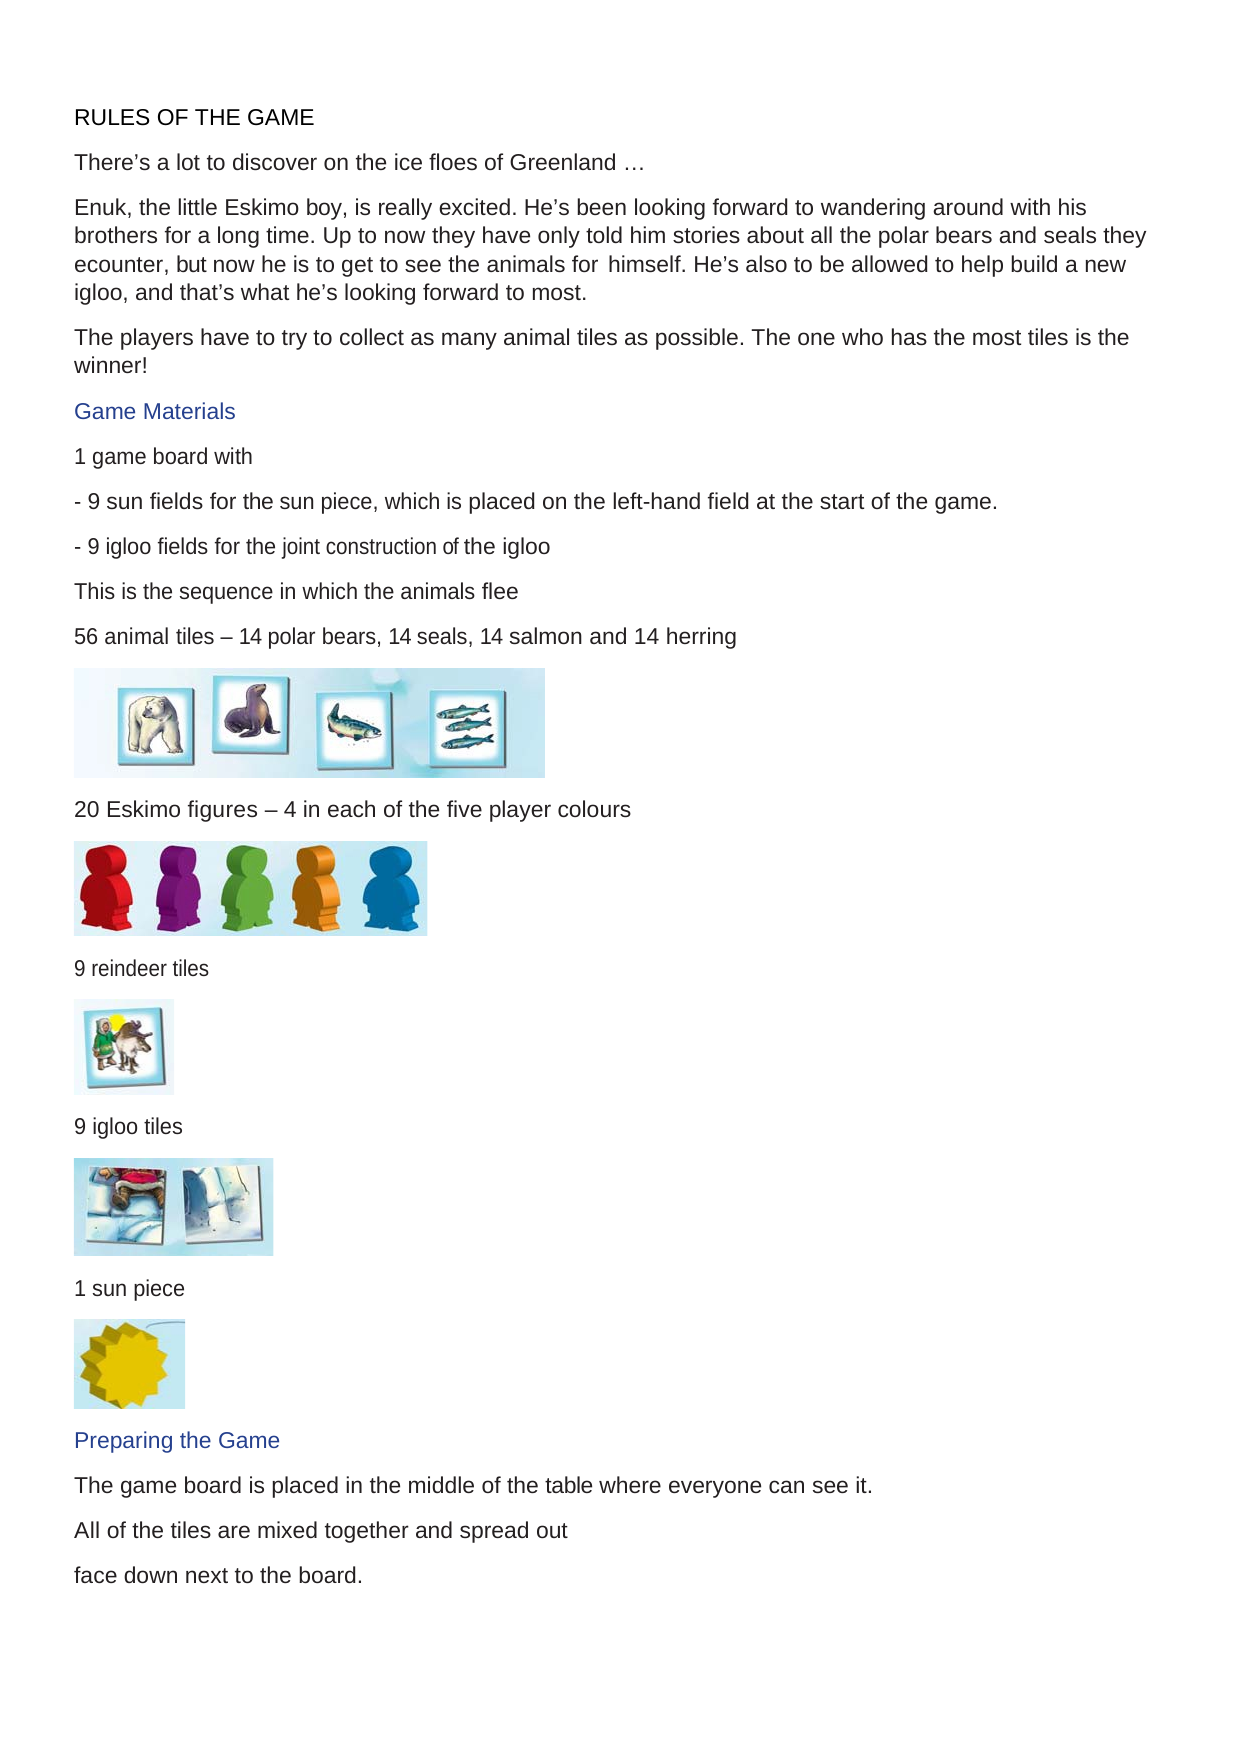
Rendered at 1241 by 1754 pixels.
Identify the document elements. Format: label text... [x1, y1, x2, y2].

text 1 game board with [74, 443, 1152, 469]
text 20 Eskimo figures – 4 in each of the five player colours [74, 796, 1152, 823]
picture [73, 1158, 274, 1256]
text There’s a lot to discover on the ice floes of Greenland … [74, 148, 1152, 175]
picture [73, 1319, 185, 1409]
text This is the sequence in which the animals flee [74, 578, 1152, 604]
text Game Materials [74, 398, 1152, 424]
text - 9 igloo fields for the joint construction of the igloo [74, 533, 1152, 559]
text RULES OF THE GAME [74, 103, 1152, 130]
text The game board is placed in the middle of the table where everyone can see it. [74, 1472, 1152, 1498]
text Enuk, the little Eskimo boy, is really excited. He’s been looking forward to wandering around with his brothers for a long time. Up to now they have only told him stories about all the polar bears and seals they ecounter, but now he is to get to see the animals for himself. He’s also to be allowed to help build a new igloo, and that’s what he’s looking forward to most. [74, 194, 1152, 305]
text 56 animal tiles – 14 polar bears, 14 seals, 14 salmon and 14 herring [74, 623, 1152, 649]
text 1 sun piece [74, 1274, 1152, 1301]
text The players have to try to collect as many animal tiles as possible. The one who has the most tiles is the winner! [74, 324, 1152, 379]
text face down next to the board. [74, 1562, 1152, 1589]
picture [73, 841, 428, 936]
text - 9 sun fields for the sun piece, which is placed on the left-hand field at the start of the game. [74, 488, 1152, 514]
text 9 reindeer tiles [74, 955, 1152, 981]
text Preparing the Game [74, 1427, 1152, 1453]
picture [73, 668, 545, 778]
text All of the tiles are mixed together and spread out [74, 1517, 1152, 1543]
picture [73, 999, 175, 1095]
text 9 igloo tiles [74, 1113, 1152, 1139]
